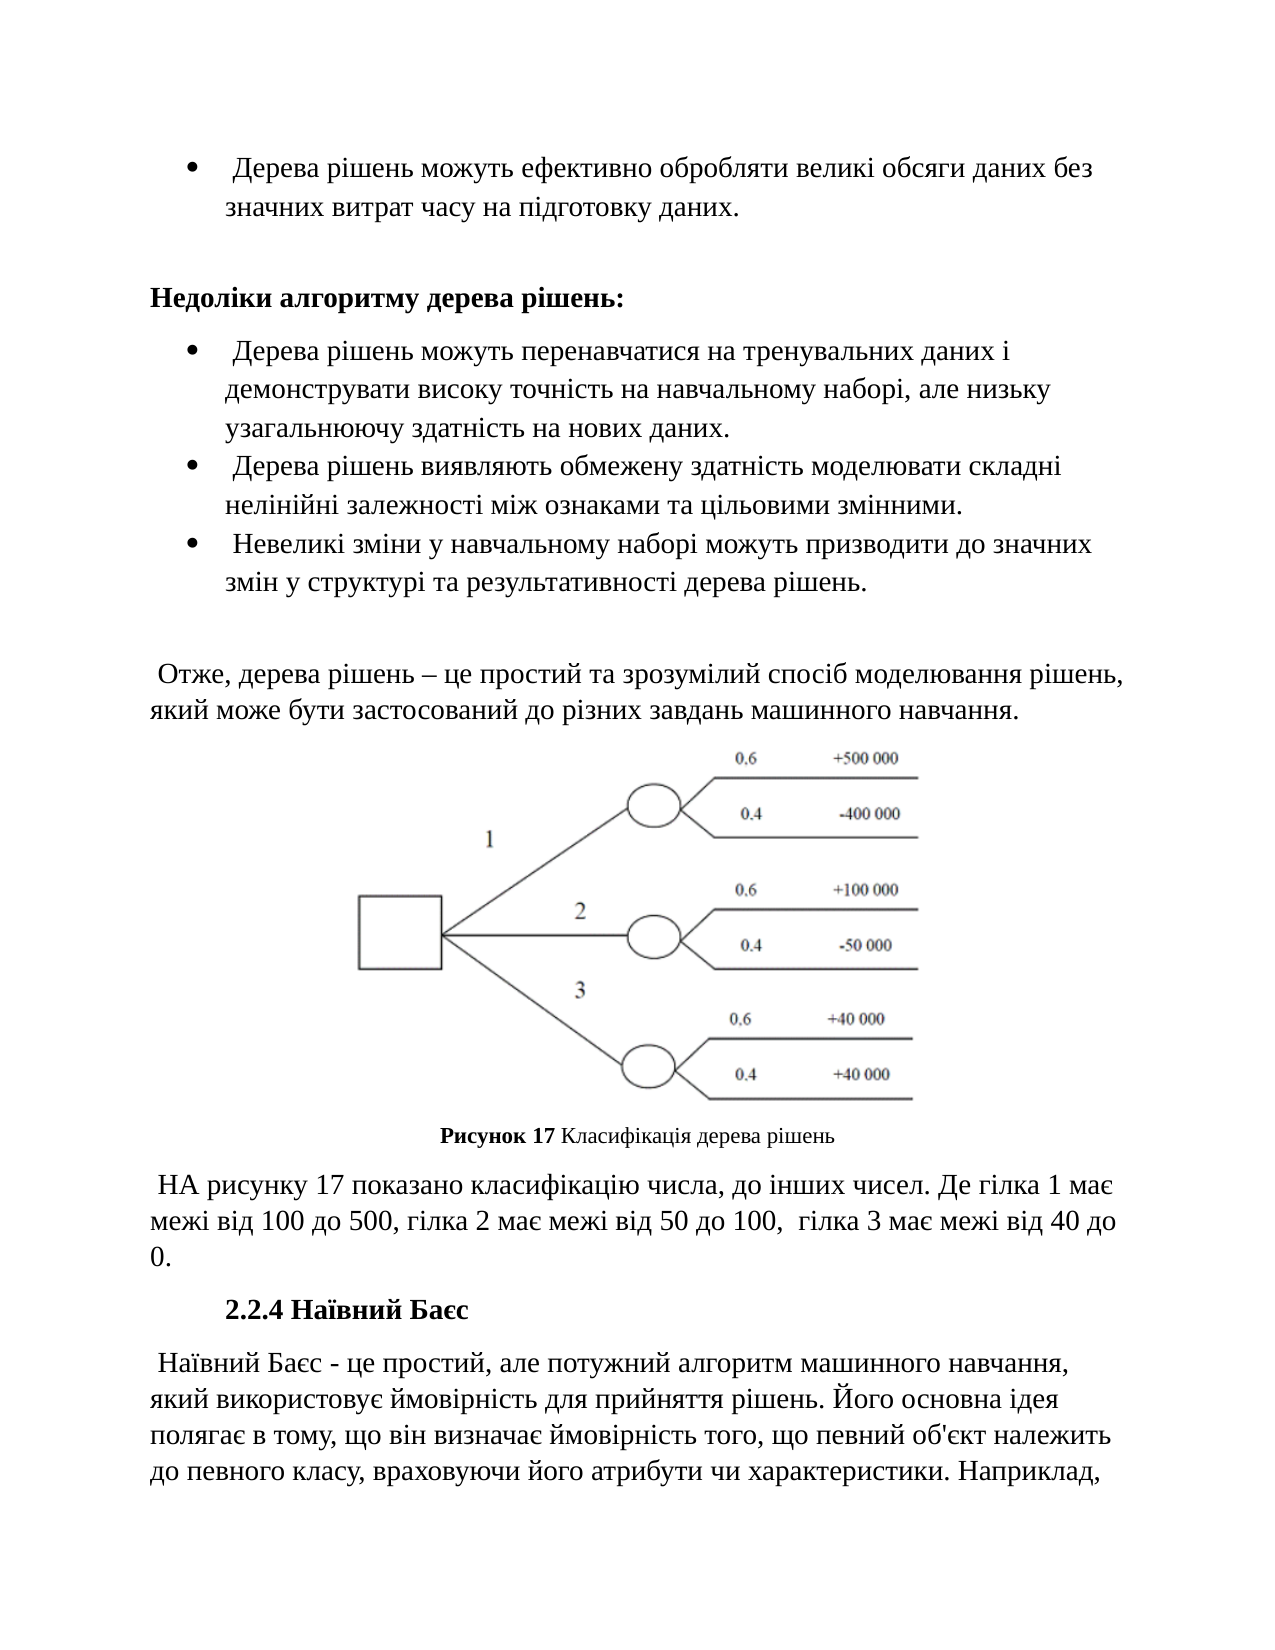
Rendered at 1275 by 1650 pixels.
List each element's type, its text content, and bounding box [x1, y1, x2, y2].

text Отже, дерева рішень – це простий та зрозумілий спосіб моделювання рішень, який може бути застосований до різних завдань машинного навчання. [150, 656, 1125, 725]
list Невеликі зміни у навчальному наборі можуть призводити до значних змін у структурі та результативності дерева рішень. [187, 526, 1125, 598]
list Дерева рішень можуть ефективно обробляти великі обсяги даних без значних витрат часу на підготовку даних. [187, 150, 1125, 222]
text 2.2.4 Наївний Баєс [150, 1292, 1125, 1326]
list Дерева рішень виявляють обмежену здатність моделювати складні нелінійні залежності між ознаками та цільовими змінними. [187, 448, 1125, 521]
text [150, 1345, 1125, 1487]
text Недоліки алгоритму дерева рішень: [150, 280, 1125, 313]
list Дерева рішень можуть перенавчатися на тренувальних даних і демонструвати високу точність на навчальному наборі, але низьку узагальнюючу здатність на нових даних. [187, 333, 1125, 443]
text Рисунок 17 Класифікація дерева рішень [150, 1122, 1125, 1148]
picture [351, 744, 924, 1103]
text НА рисунку 17 показано класифікацію числа, до інших чисел. Де гілка 1 має межі від 100 до 500, гілка 2 має межі від 50 до 100, гілка 3 має межі від 40 до 0. [150, 1167, 1125, 1273]
